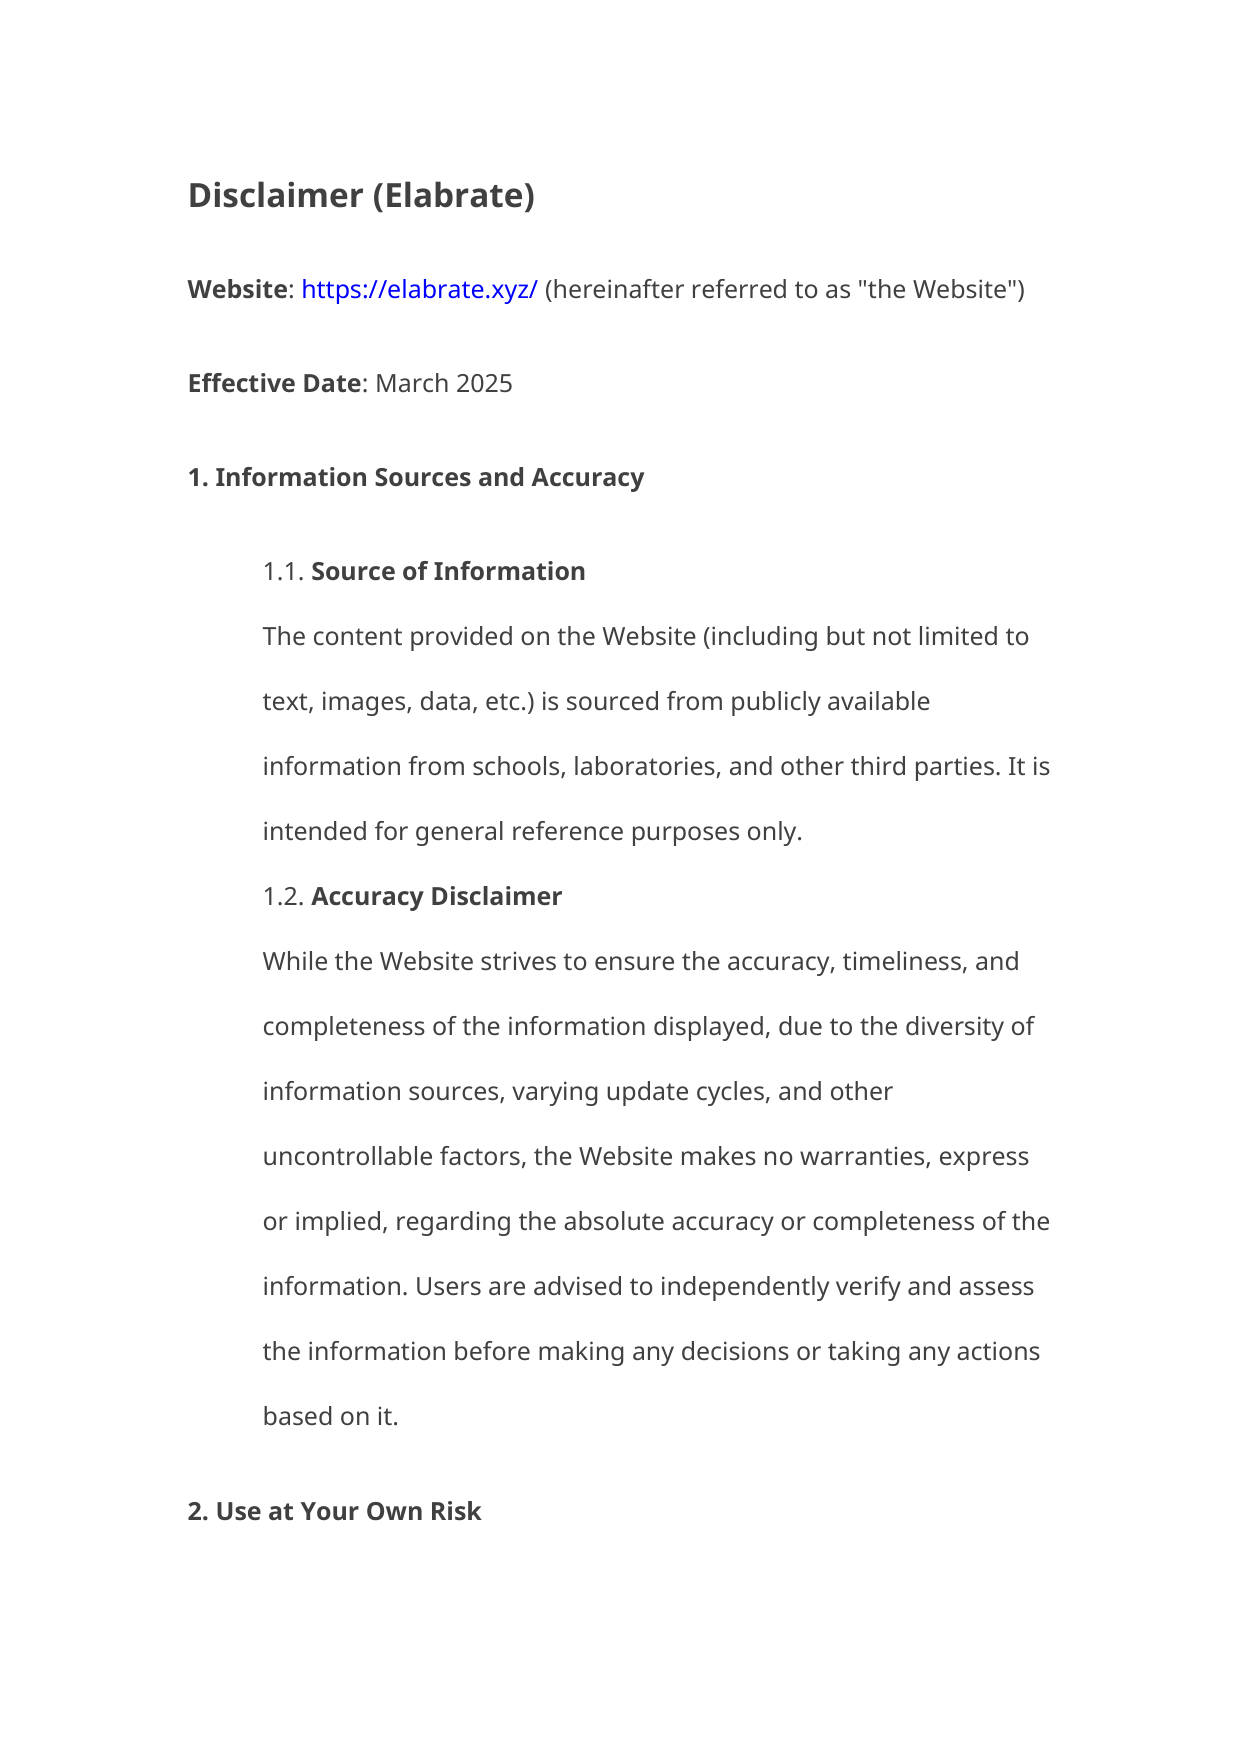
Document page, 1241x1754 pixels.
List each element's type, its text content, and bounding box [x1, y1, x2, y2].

subtitle 1. Information Sources and Accuracy [187, 444, 1053, 509]
text 1.1. Source of Information The content provided on the Website (including but not limited to text, images, data, etc.) is sourced from publicly available information from schools, laboratories, and other third parties. It is intended for general reference purposes only. [262, 539, 1053, 864]
text Disclaimer (Elabrate) [187, 162, 1053, 227]
subtitle 2. Use at Your Own Risk [187, 1478, 1053, 1543]
text Effective Date: March 2025 [187, 350, 1053, 415]
text 1.2. Accuracy Disclaimer While the Website strives to ensure the accuracy, timeliness, and completeness of the information displayed, due to the diversity of information sources, varying update cycles, and other uncontrollable factors, the Website makes no warranties, express or implied, regarding the absolute accuracy or completeness of the information. Users are advised to independently verify and assess the information before making any decisions or taking any actions based on it. [262, 864, 1053, 1449]
text Website: https://elabrate.xyz/ (hereinafter referred to as "the Website") [187, 256, 1053, 321]
